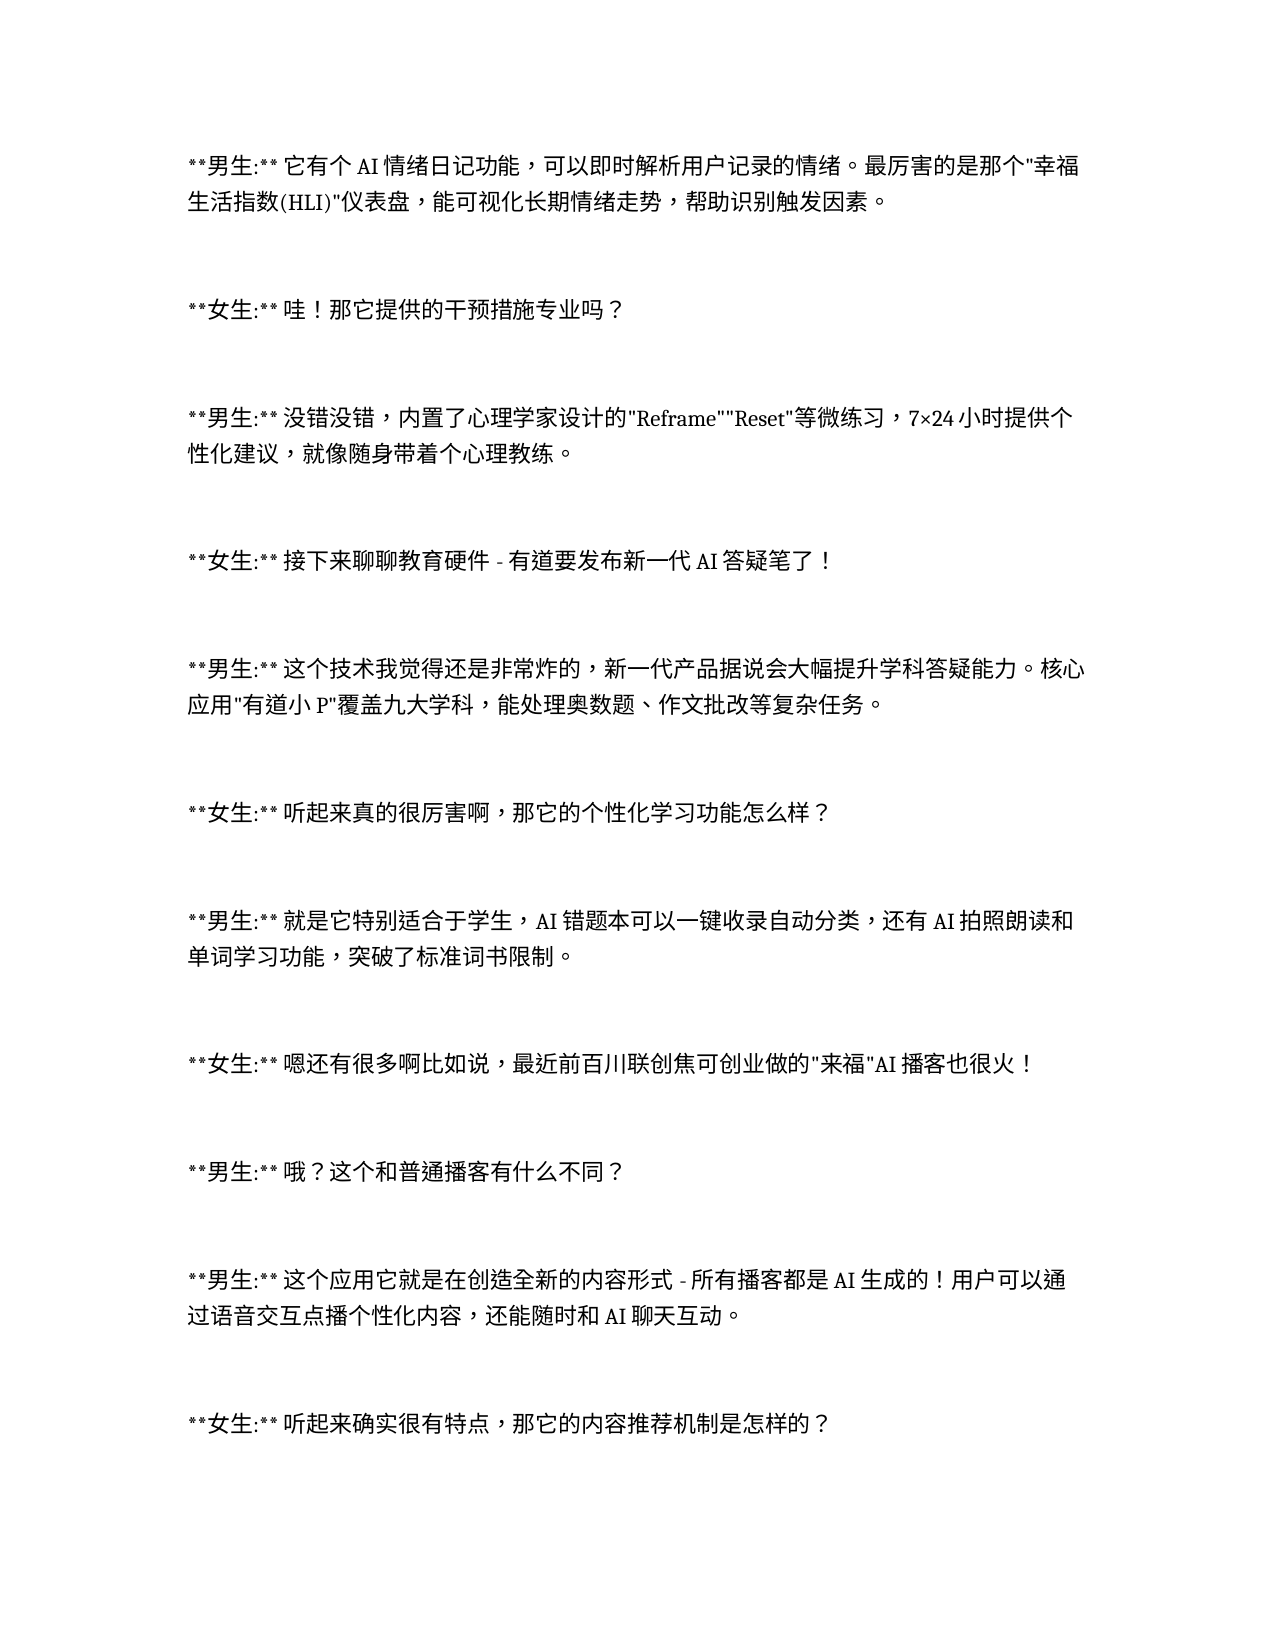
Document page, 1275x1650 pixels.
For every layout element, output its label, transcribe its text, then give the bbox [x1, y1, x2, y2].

text **女生:** 听起来真的很厉害啊，那它的个性化学习功能怎么样？ [187, 797, 1087, 828]
text **男生:** 就是它特别适合于学生，AI错题本可以一键收录自动分类，还有AI拍照朗读和单词学习功能，突破了标准词书限制。 [187, 905, 1087, 972]
text **男生:** 这个应用它就是在创造全新的内容形式 - 所有播客都是AI生成的！用户可以通过语音交互点播个性化内容，还能随时和AI聊天互动。 [187, 1264, 1087, 1331]
text **女生:** 嗯还有很多啊比如说，最近前百川联创焦可创业做的"来福"AI播客也很火！ [187, 1048, 1087, 1080]
text **女生:** 哇！那它提供的干预措施专业吗？ [187, 294, 1087, 325]
text **男生:** 这个技术我觉得还是非常炸的，新一代产品据说会大幅提升学科答疑能力。核心应用"有道小P"覆盖九大学科，能处理奥数题、作文批改等复杂任务。 [187, 653, 1087, 720]
text **男生:** 哦？这个和普通播客有什么不同？ [187, 1156, 1087, 1187]
text **男生:** 没错没错，内置了心理学家设计的"Reframe""Reset"等微练习，7×24小时提供个性化建议，就像随身带着个心理教练。 [187, 402, 1087, 469]
text **女生:** 接下来聊聊教育硬件 - 有道要发布新一代AI答疑笔了！ [187, 545, 1087, 577]
text **男生:** 它有个AI情绪日记功能，可以即时解析用户记录的情绪。最厉害的是那个"幸福生活指数(HLI)"仪表盘，能可视化长期情绪走势，帮助识别触发因素。 [187, 150, 1087, 217]
text **女生:** 听起来确实很有特点，那它的内容推荐机制是怎样的？ [187, 1408, 1087, 1439]
